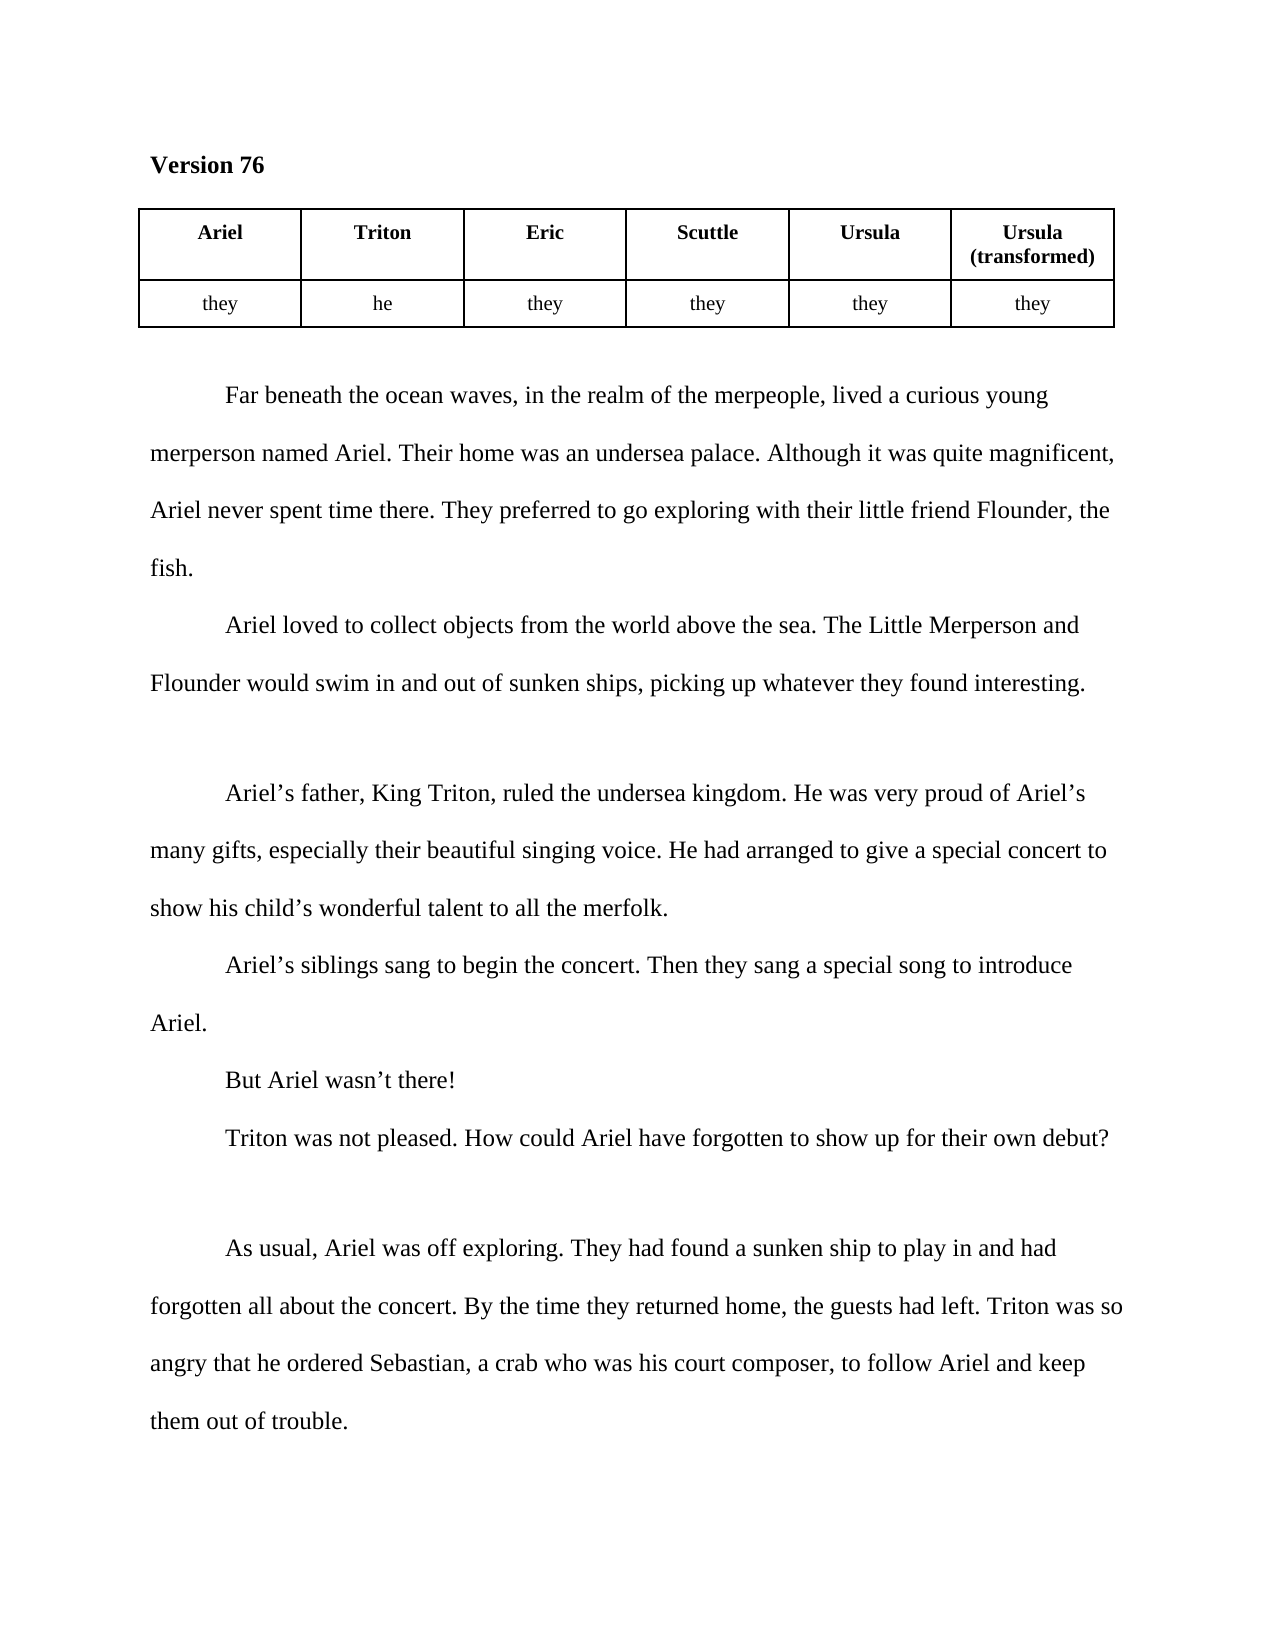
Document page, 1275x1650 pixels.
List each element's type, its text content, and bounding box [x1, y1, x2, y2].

table_cell he [302, 281, 463, 326]
text But Ariel wasn’t there! [150, 1066, 1125, 1094]
table_cell they [790, 281, 950, 326]
table_header Ursula (transformed) [952, 210, 1113, 278]
text As usual, Ariel was off exploring. They had found a sunken ship to play in and had forgotten all about the concert. By the time they returned home, the guests had left. Triton was so angry that he ordered Sebastian, a crab who was his court composer, to follow Ariel and keep them out of trouble. [150, 1233, 1125, 1434]
table_cell they [627, 281, 788, 326]
table_header Ursula [790, 210, 950, 278]
text Far beneath the ocean waves, in the realm of the merpeople, lived a curious young merperson named Ariel. Their home was an undersea palace. Although it was quite magnificent, Ariel never spent time there. They preferred to go exploring with their little friend Flounder, the fish. [150, 380, 1125, 582]
table_cell they [140, 281, 300, 326]
table_header Eric [465, 210, 625, 278]
text Ariel’s siblings sang to begin the concert. Then they sang a special song to introduce Ariel. [150, 951, 1125, 1037]
table_header Ariel [140, 210, 300, 278]
table_header Scuttle [627, 210, 788, 278]
text Ariel’s father, King Triton, ruled the undersea kingdom. He was very proud of Ariel’s many gifts, especially their beautiful singing voice. He had arranged to give a special concert to show his child’s wonderful talent to all the merfolk. [150, 778, 1125, 922]
table_cell they [952, 281, 1113, 326]
text Ariel loved to collect objects from the world above the sea. The Little Merperson and Flounder would swim in and out of sunken ships, picking up whatever they found interesting. [150, 610, 1125, 697]
text Version 76 [150, 150, 1125, 179]
text Triton was not pleased. How could Ariel have forgotten to show up for their own debut? [150, 1123, 1125, 1152]
table_header Triton [302, 210, 463, 278]
table_cell they [465, 281, 625, 326]
